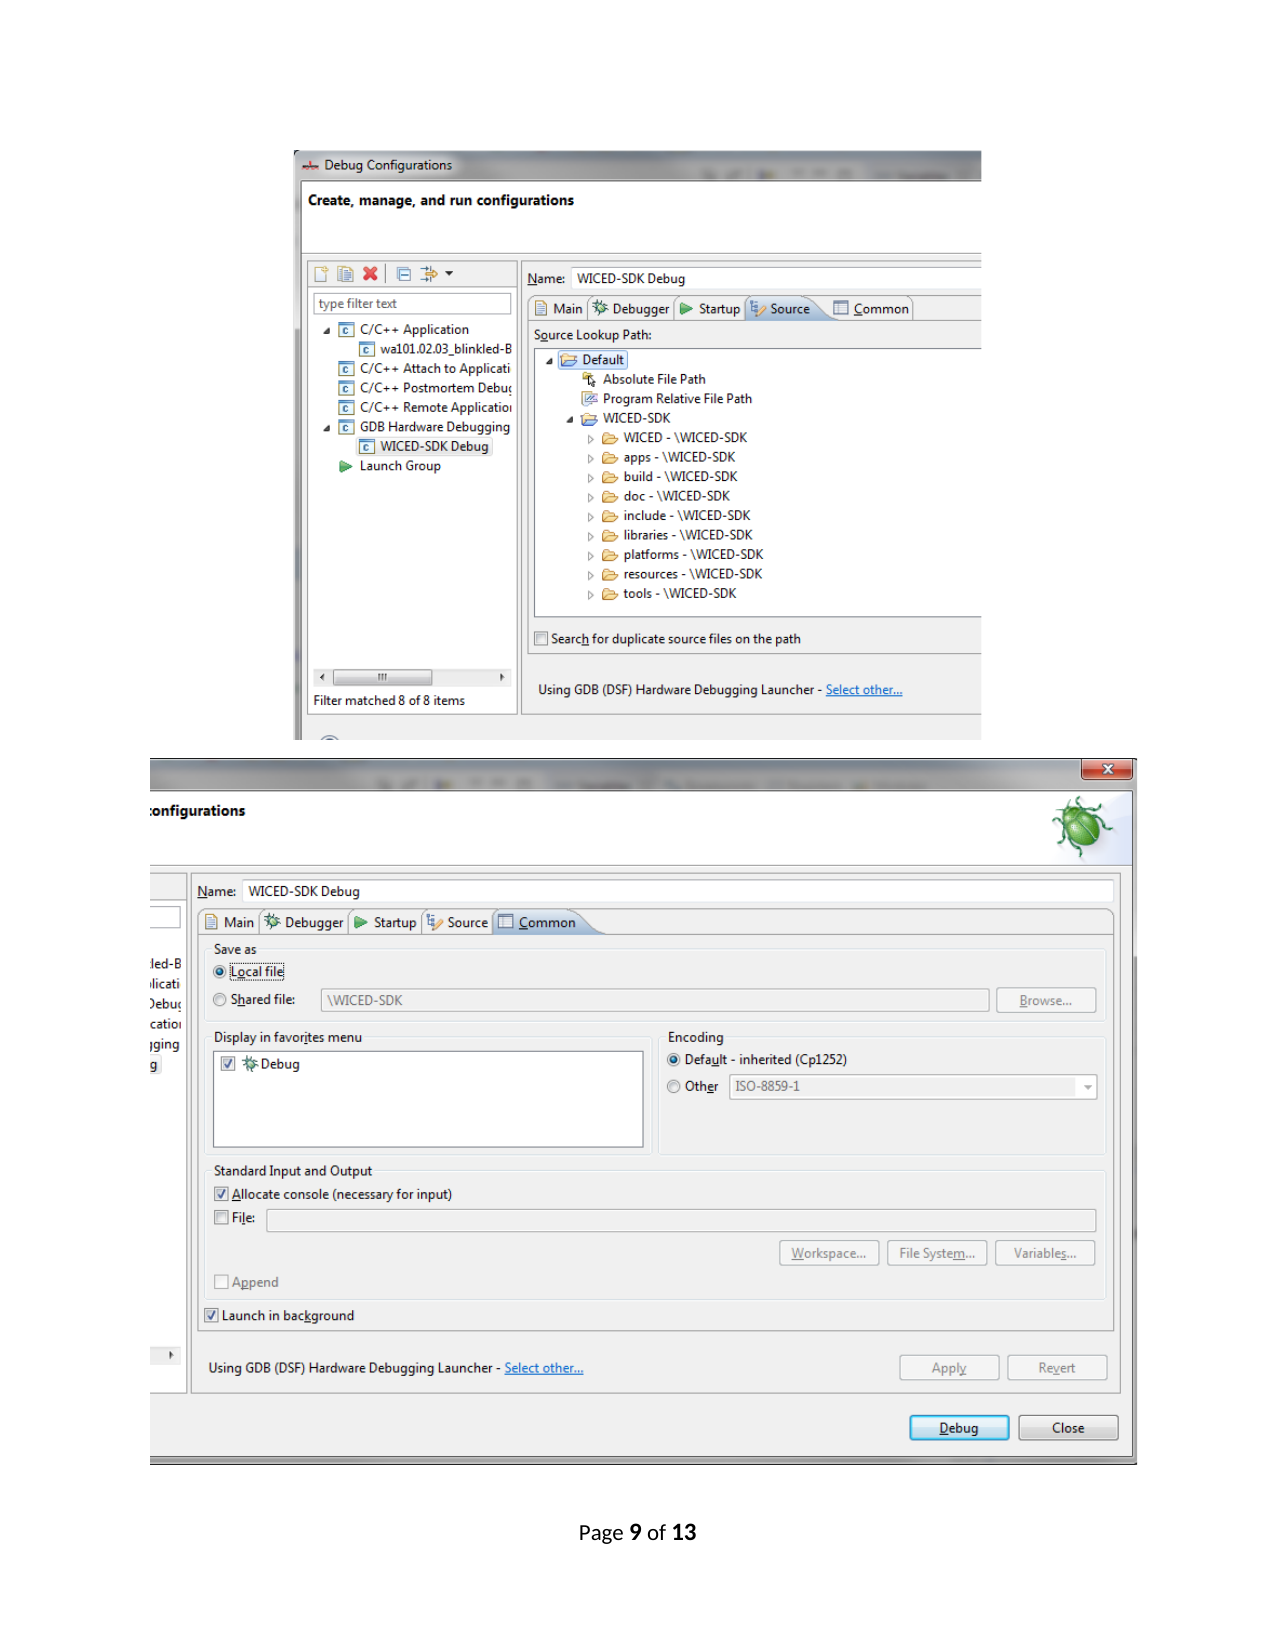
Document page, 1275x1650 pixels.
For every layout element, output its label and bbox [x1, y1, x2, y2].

picture [293, 150, 982, 740]
picture [150, 758, 1138, 1465]
